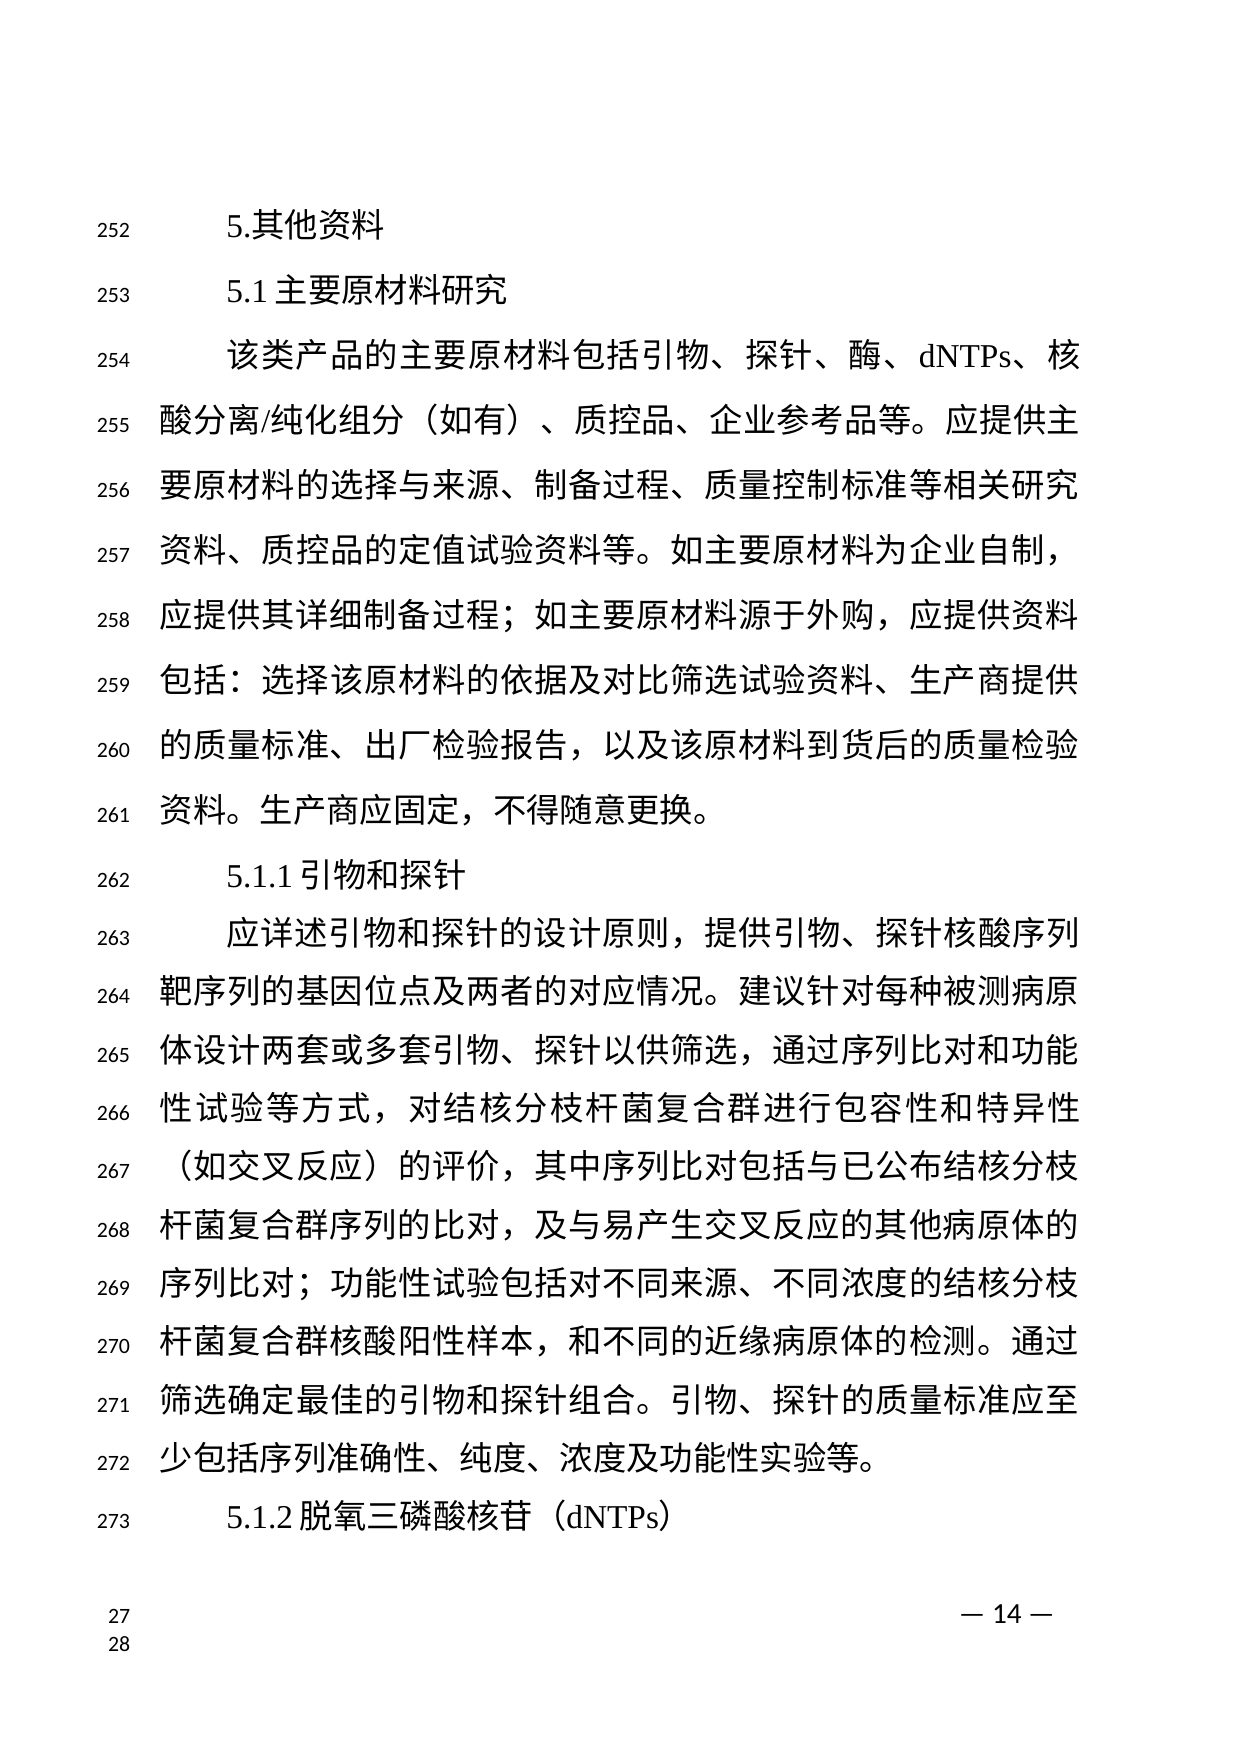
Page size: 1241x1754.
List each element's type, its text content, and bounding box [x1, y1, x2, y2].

text 5.1.2脱氧三磷酸核苷（dNTPs） [159, 1482, 1081, 1540]
text 该类产品的主要原材料包括引物、探针、酶、dNTPs、核酸分离/纯化组分（如有）、质控品、企业参考品等。应提供主要原材料的选择与来源、制备过程、质量控制标准等相关研究资料、质控品的定值试验资料等。如主要原材料为企业自制，应提供其详细制备过程；如主要原材料源于外购，应提供资料包括：选择该原材料的依据及对比筛选试验资料、生产商提供的质量标准、出厂检验报告，以及该原材料到货后的质量检验资料。生产商应固定，不得随意更换。 [159, 320, 1081, 840]
text 5.1主要原材料研究 [159, 255, 1081, 320]
text 5.1.1引物和探针 [159, 840, 1081, 899]
text 5.其他资料 [159, 190, 1081, 255]
text 应详述引物和探针的设计原则，提供引物、探针核酸序列、靶序列的基因位点及两者的对应情况。建议针对每种被测病原体设计两套或多套引物、探针以供筛选，通过序列比对和功能性试验等方式，对结核分枝杆菌复合群进行包容性和特异性（如交叉反应）的评价，其中序列比对包括与已公布结核分枝杆菌复合群序列的比对，及与易产生交叉反应的其他病原体的序列比对；功能性试验包括对不同来源、不同浓度的结核分枝杆菌复合群核酸阳性样本，和不同的近缘病原体的检测。通过筛选确定最佳的引物和探针组合。引物、探针的质量标准应至少包括序列准确性、纯度、浓度及功能性实验等。 [159, 899, 1081, 1482]
